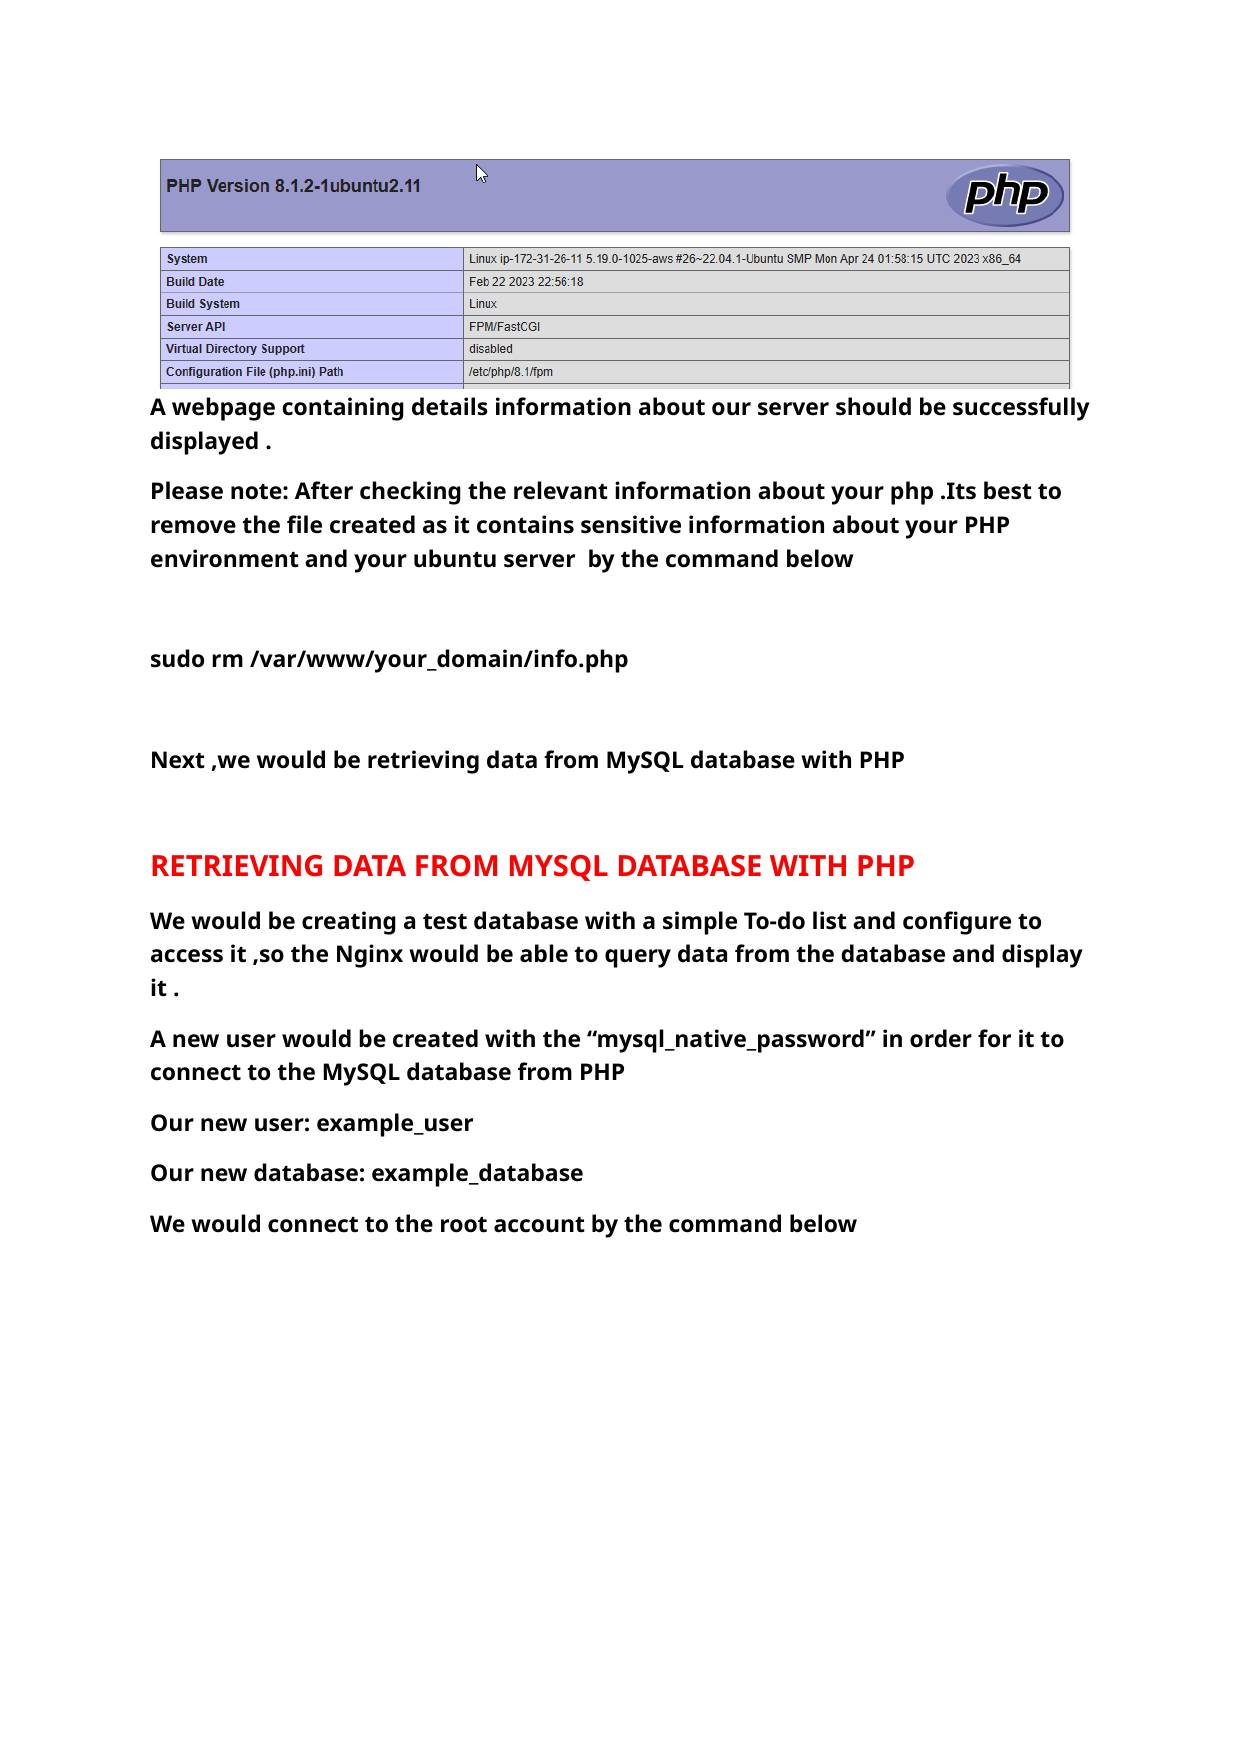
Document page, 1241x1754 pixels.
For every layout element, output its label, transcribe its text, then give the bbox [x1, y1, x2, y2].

text sudo rm /var/www/your_domain/info.php [150, 643, 1090, 675]
text A webpage containing details information about our server should be successfully displayed . [150, 389, 1090, 456]
text We would be creating a test database with a simple To-do list and configure to access it ,so the Nginx would be able to query data from the database and display it . [150, 904, 1090, 1003]
text A new user would be created with the “mysql_native_password” in order for it to connect to the MySQL database from PHP [150, 1022, 1090, 1087]
text We would connect to the root account by the command below [150, 1207, 1090, 1239]
text Please note: After checking the relevant information about your php .Its best to remove the file created as it contains sensitive information about your PHP environment and your ubuntu server by the command below [150, 475, 1090, 574]
text Our new user: example_user [150, 1107, 1090, 1138]
text Our new database: example_database [150, 1157, 1090, 1188]
picture [150, 150, 1091, 389]
text Next ,we would be retrieving data from MySQL database with PHP [150, 744, 1090, 776]
text RETRIEVING DATA FROM MYSQL DATABASE WITH PHP [150, 845, 1090, 885]
